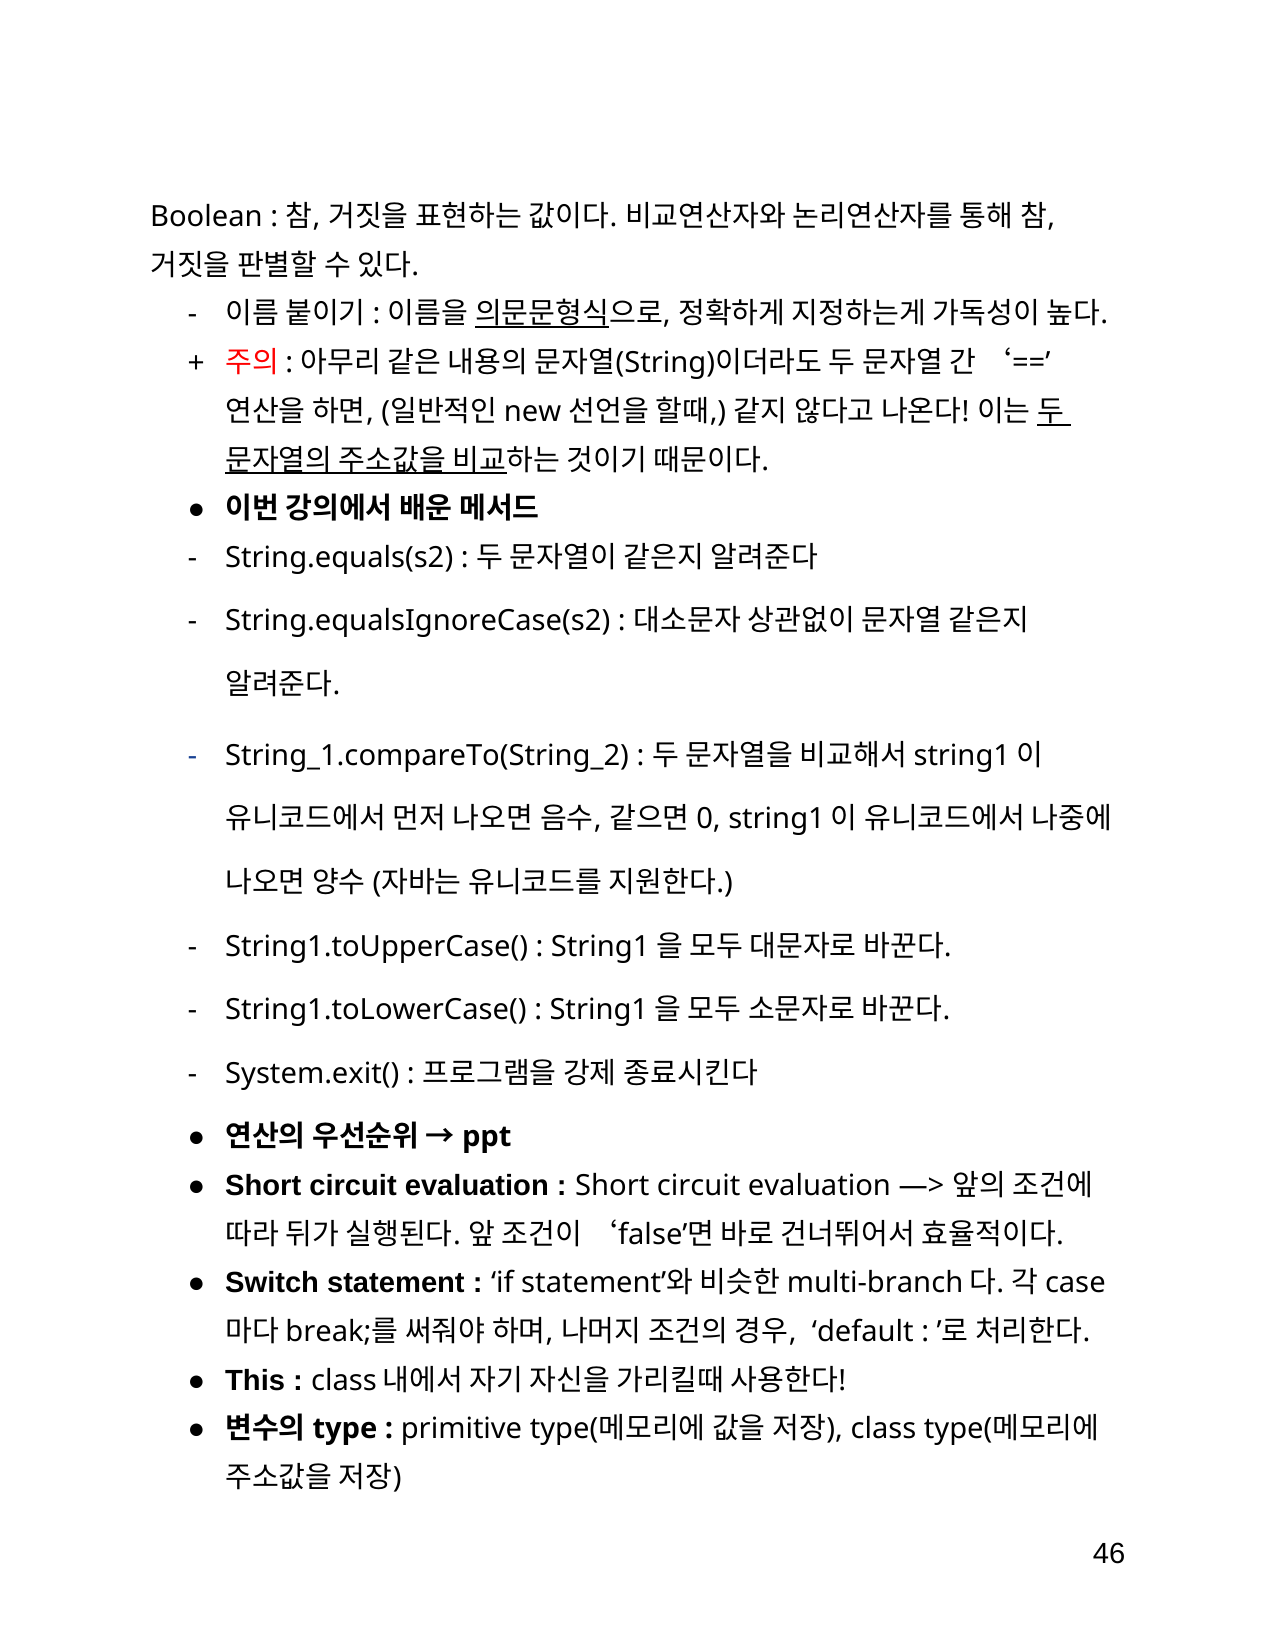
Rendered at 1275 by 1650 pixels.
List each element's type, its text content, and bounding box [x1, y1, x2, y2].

list Switch statement : ‘if statement’와 비슷한 multi-branch다. 각 case마다 break;를 써줘야 하며, 나머지 조건의 경우, ‘default : ’로 처리한다. [187, 1259, 1125, 1350]
list System.exit() : 프로그램을 강제 종료시킨다 [187, 1049, 1125, 1092]
text Boolean : 참, 거짓을 표현하는 값이다. 비교연산자와 논리연산자를 통해 참, 거짓을 판별할 수 있다. [150, 193, 1125, 284]
list 변수의 type : primitive type(메모리에 값을 저장), class type(메모리에 주소값을 저장) [187, 1405, 1125, 1496]
list String.equalsIgnoreCase(s2) : 대소문자 상관없이 문자열 같은지 알려준다. [187, 597, 1125, 703]
list 이름 붙이기 : 이름을 의문문형식으로, 정확하게 지정하는게 가독성이 높다. [187, 290, 1125, 332]
list String_1.compareTo(String_2) : 두 문자열을 비교해서 string1이 유니코드에서 먼저 나오면 음수, 같으면 0, string1이 유니코드에서 나중에 나오면 양수 (자바는 유니코드를 지원한다.) [187, 732, 1125, 901]
list String1.toUpperCase() : String1을 모두 대문자로 바꾼다. [187, 922, 1125, 964]
list This : class내에서 자기 자신을 가리킬때 사용한다! [187, 1356, 1125, 1399]
list Short circuit evaluation : Short circuit evaluation —> 앞의 조건에 따라 뒤가 실행된다. 앞 조건이 ‘false’면 바로 건너뛰어서 효율적이다. [187, 1162, 1125, 1253]
list String.equals(s2) : 두 문자열이 같은지 알려준다 [187, 533, 1125, 576]
list 주의 : 아무리 같은 내용의 문자열(String)이더라도 두 문자열 간 ‘==’연산을 하면, (일반적인 new 선언을 할때,) 같지 않다고 나온다! 이는 두 문자열의 주소값을 비교하는 것이기 때문이다. [187, 339, 1125, 478]
list 이번 강의에서 배운 메서드 [187, 485, 1125, 527]
list String1.toLowerCase() : String1을 모두 소문자로 바꾼다. [187, 986, 1125, 1028]
list 연산의 우선순위 → ppt [187, 1113, 1125, 1155]
